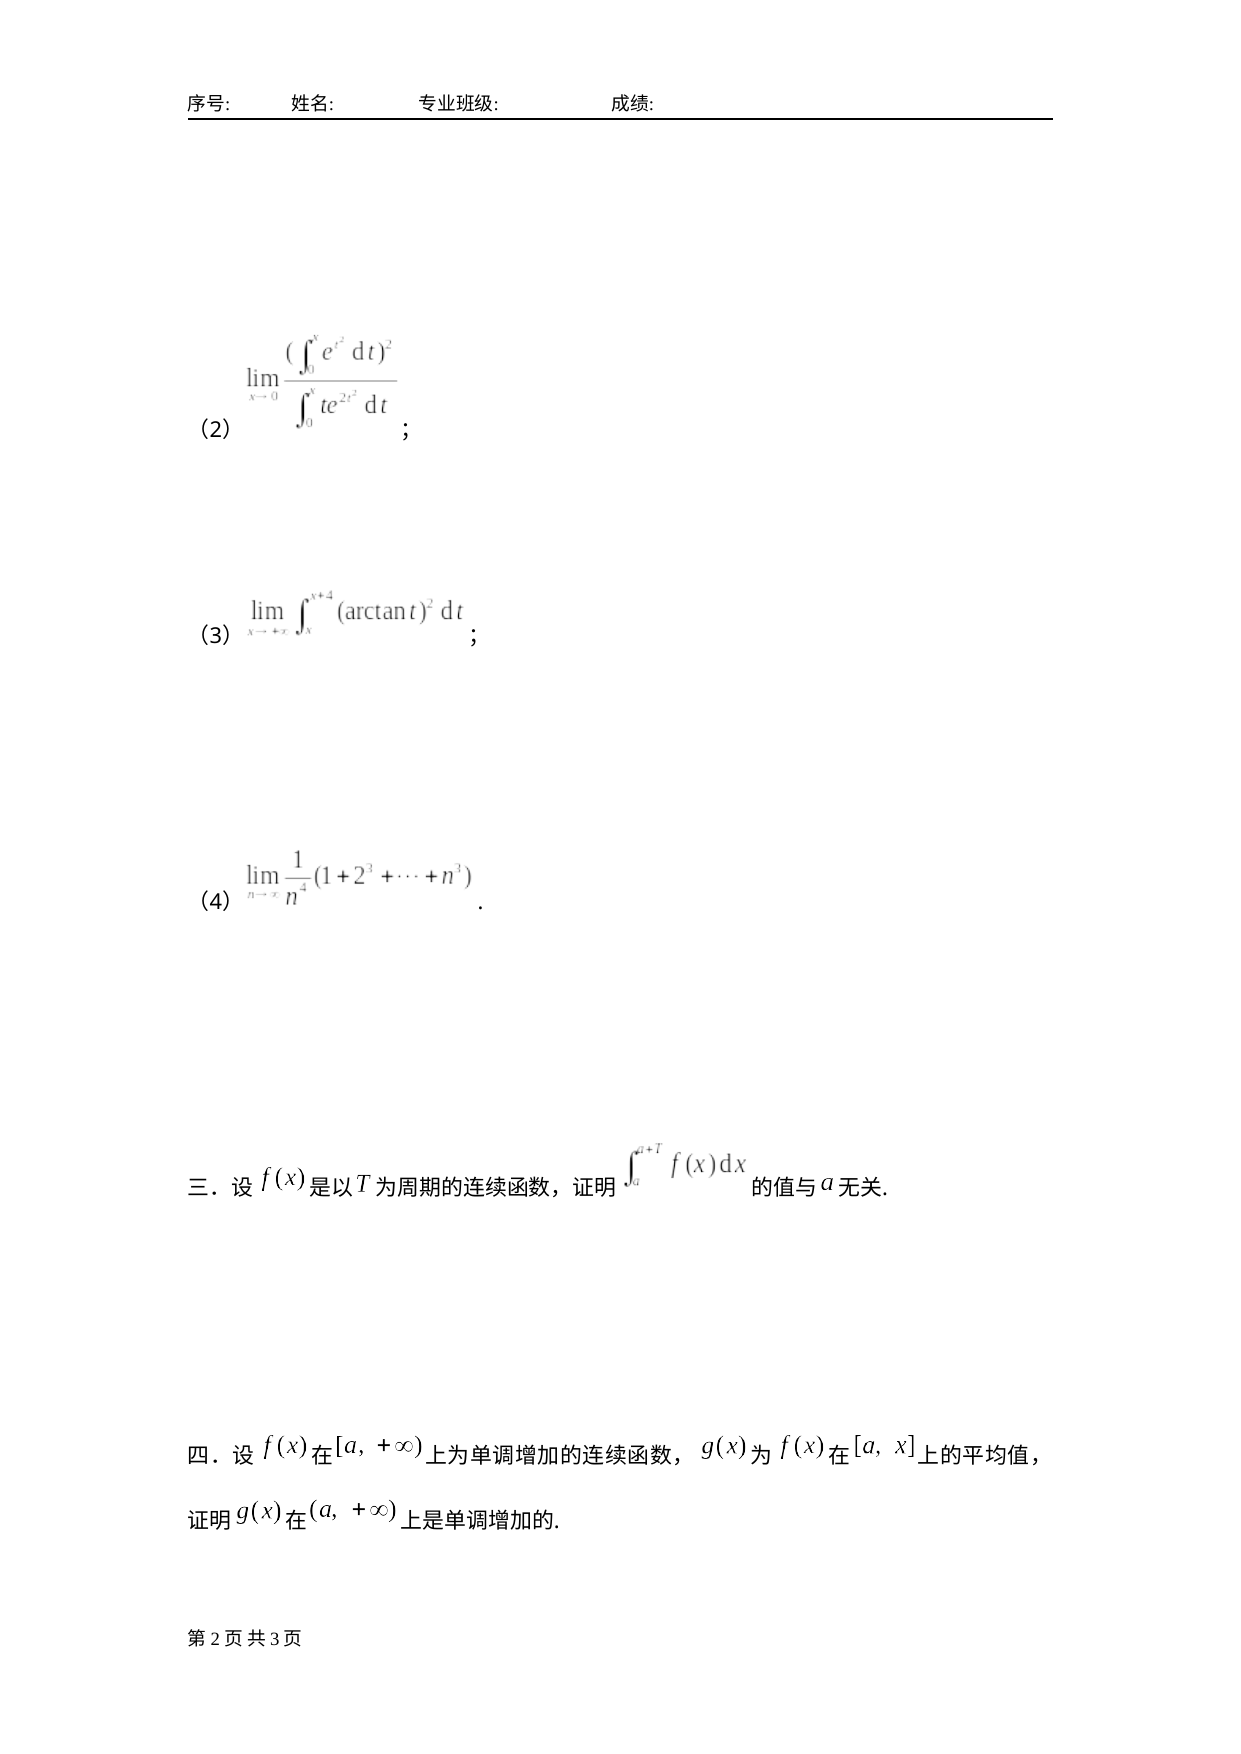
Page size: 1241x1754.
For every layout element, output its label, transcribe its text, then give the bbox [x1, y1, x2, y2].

text （3）； [187, 584, 1053, 682]
text 四．设在上为单调增加的连续函数，为在上的平均值，证明在上是单调增加的. [187, 1429, 1053, 1559]
text （4）. [187, 844, 1053, 942]
text 三．设是以为周期的连续函数，证明的值与无关. [187, 1137, 1053, 1234]
text （2）； [187, 324, 1053, 454]
